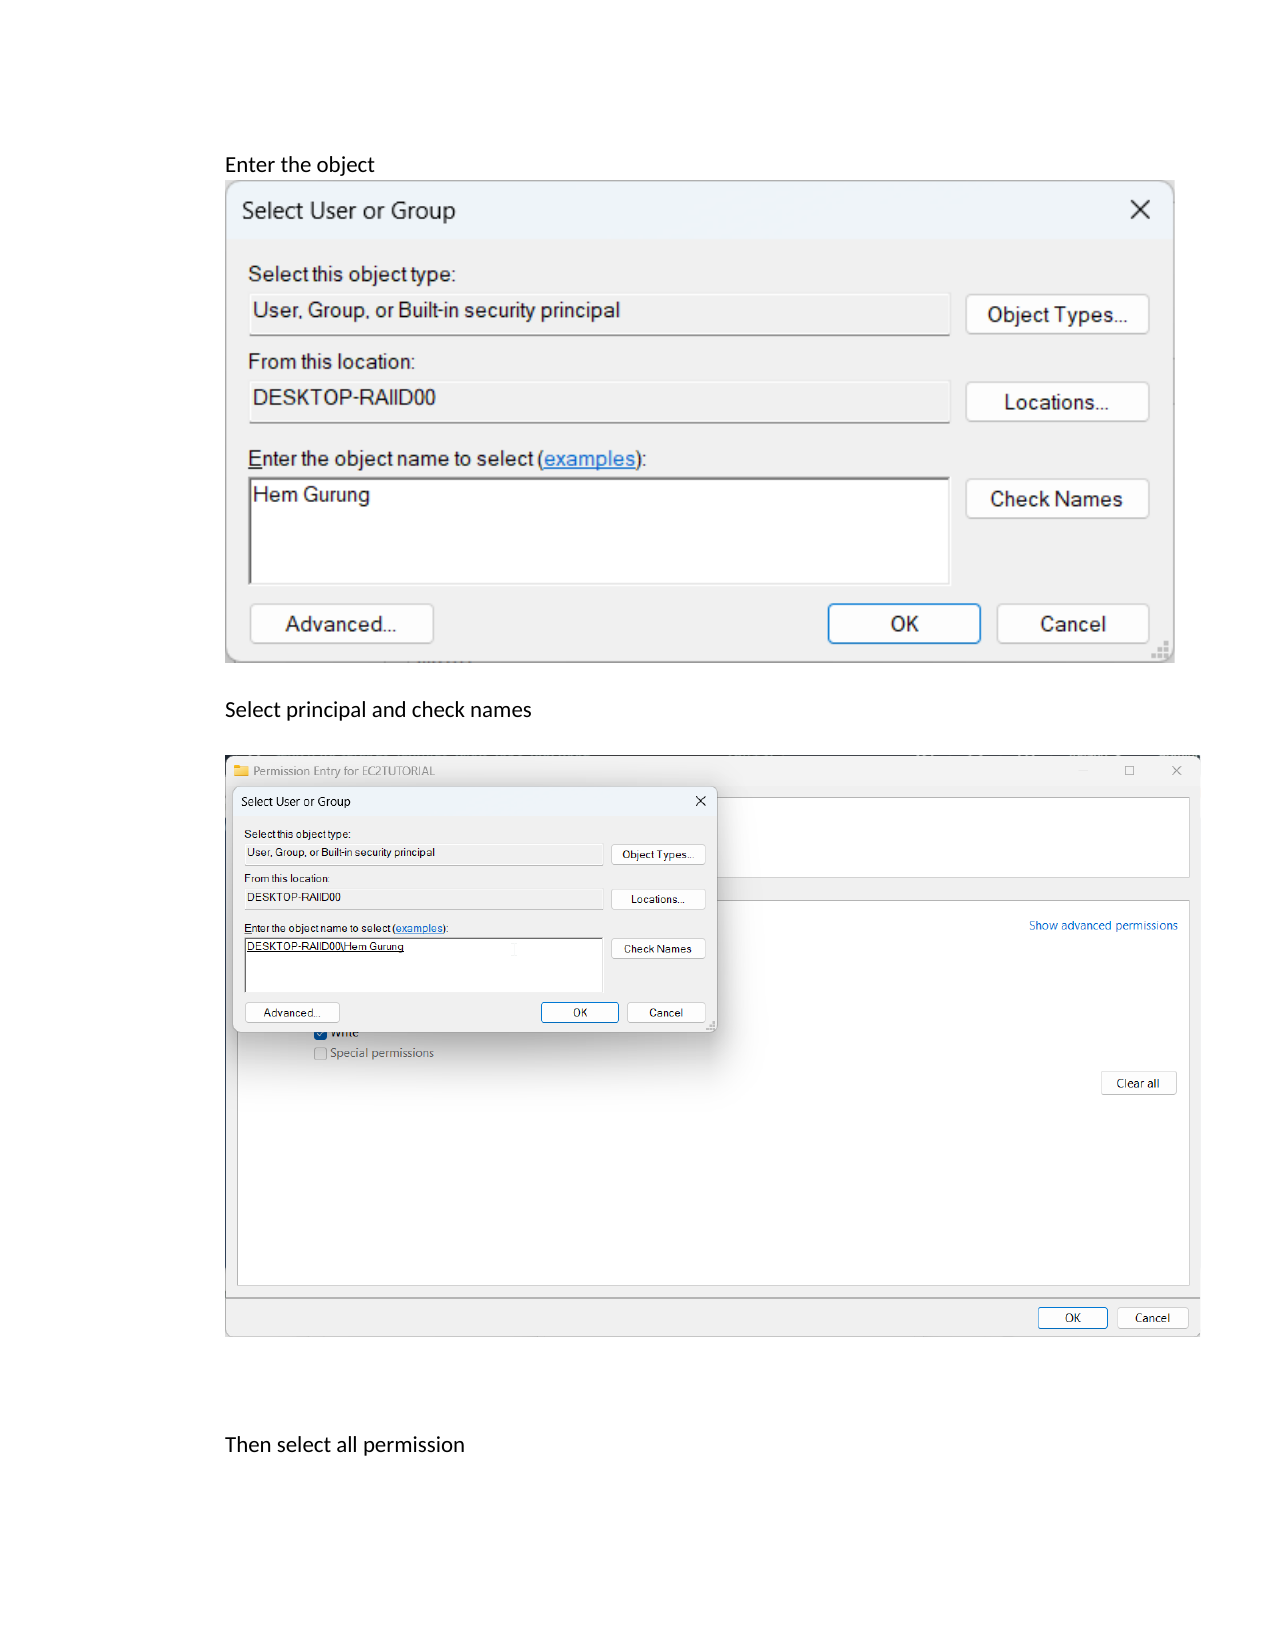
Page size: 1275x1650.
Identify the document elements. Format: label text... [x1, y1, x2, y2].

picture [225, 755, 1200, 1337]
list Enter the object [225, 150, 1125, 178]
list Select principal and check names [225, 695, 1125, 723]
picture [225, 180, 1175, 663]
list Then select all permission [225, 1430, 1125, 1458]
